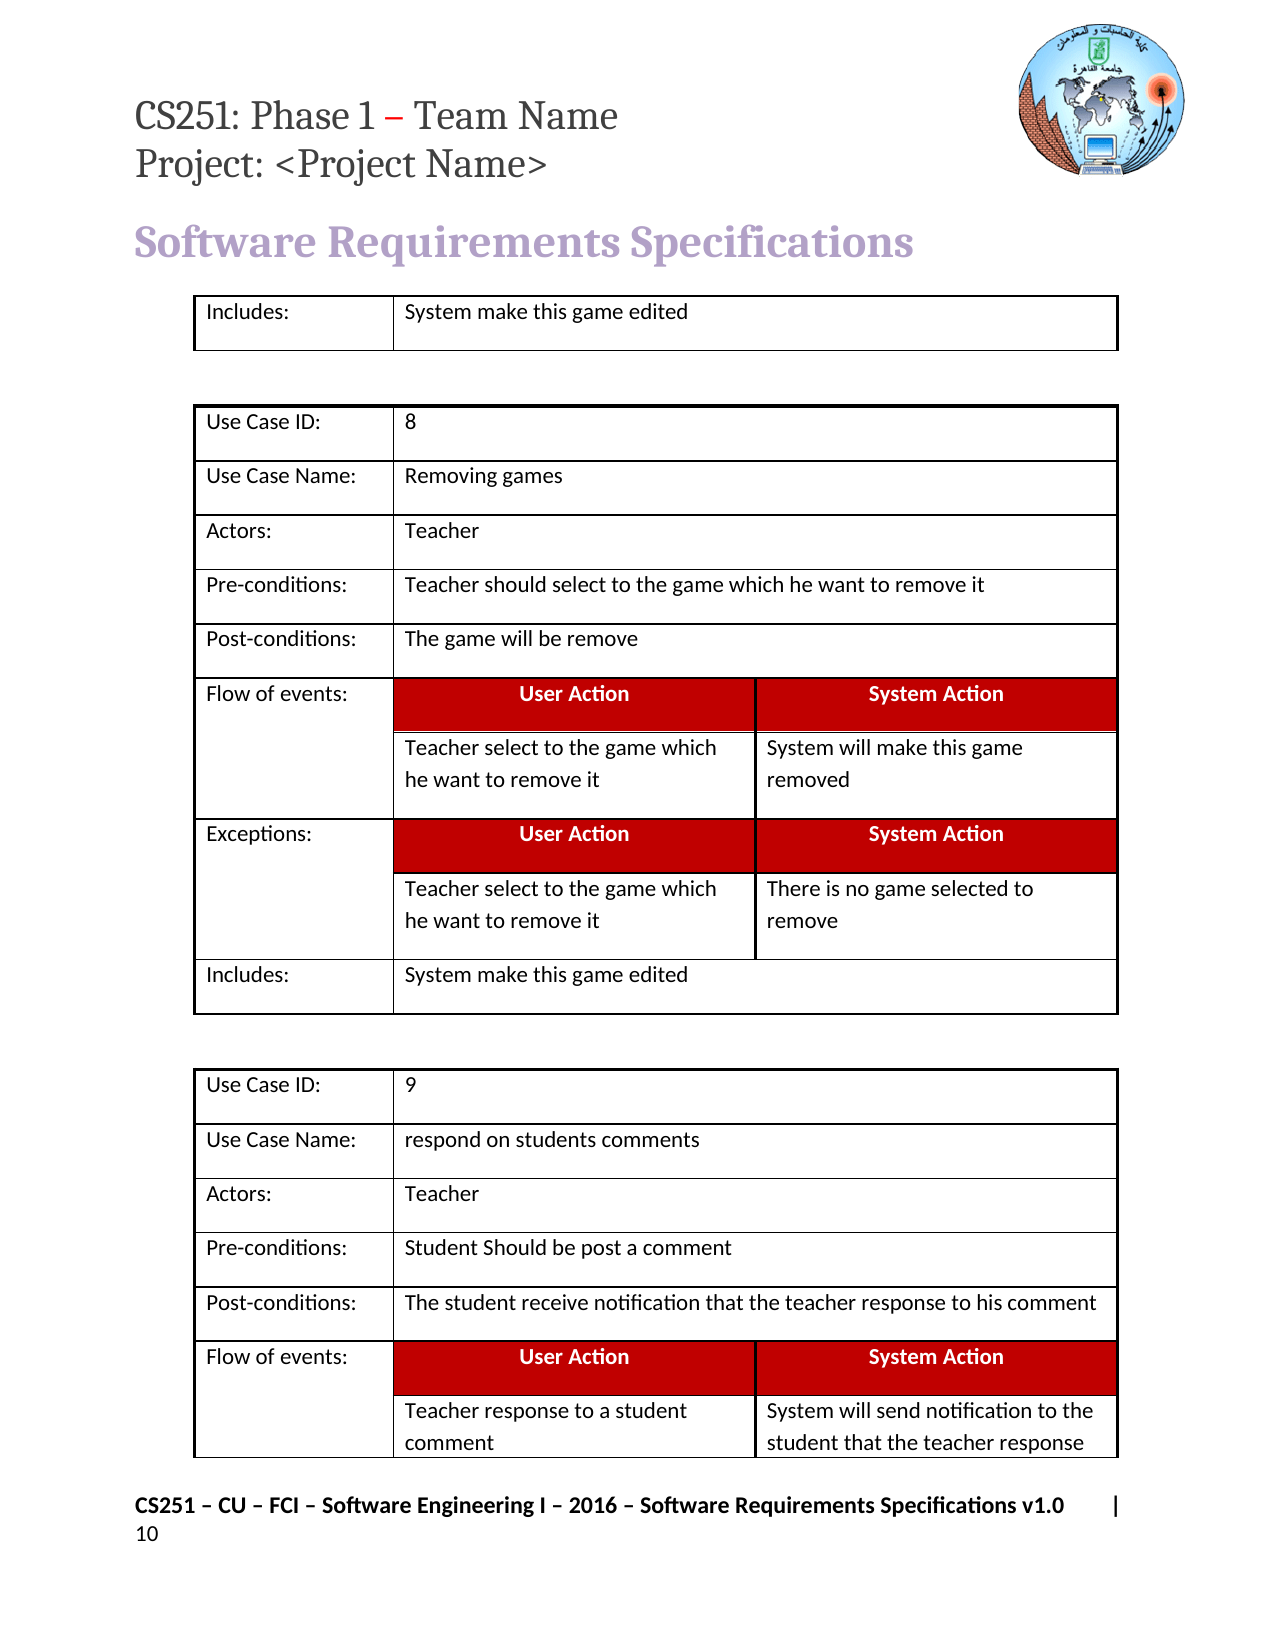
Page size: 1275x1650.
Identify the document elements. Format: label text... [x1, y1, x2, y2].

table_cell System will send notification to the student that the teacher response to his comment [757, 1396, 1116, 1456]
table_cell User Action [394, 820, 754, 872]
table_cell The student receive notification that the teacher response to his comment [394, 1288, 1116, 1340]
table_cell Teacher [394, 516, 1116, 569]
table_cell System Action [757, 1342, 1116, 1395]
table_header Use Case ID: [196, 1071, 393, 1123]
table_cell Teacher select to the game which he want to remove it [394, 733, 754, 818]
table_cell System Action [757, 820, 1116, 872]
table_cell There is no game selected to remove [757, 874, 1116, 959]
table_cell Teacher select to the game which he want to remove it [394, 874, 754, 959]
table_cell System will make this game removed [757, 733, 1116, 818]
table_cell The game will be remove [394, 625, 1116, 677]
table_cell Removing games [394, 462, 1116, 514]
table_cell Teacher should select to the game which he want to remove it [394, 570, 1116, 623]
table_header Use Case ID: [196, 408, 393, 460]
table_cell respond on students comments [394, 1125, 1116, 1178]
table_header 9 [394, 1071, 1116, 1123]
table_cell Use Case Name: [196, 1125, 393, 1178]
table_cell Student Should be post a comment [394, 1233, 1116, 1286]
table_cell Actors: [196, 516, 393, 569]
table_cell Includes: [196, 960, 393, 1013]
table_cell Exceptions: [196, 820, 393, 959]
table_cell Flow of events: [196, 1342, 393, 1456]
table_header 8 [394, 408, 1116, 460]
table_cell User Action [394, 679, 754, 731]
table_cell System Action [757, 679, 1116, 731]
table_cell Teacher response to a student comment [394, 1396, 754, 1456]
table_cell Actors: [196, 1179, 393, 1232]
table_cell Teacher [394, 1179, 1116, 1232]
picture [1018, 24, 1186, 180]
table_cell System make this game edited [394, 297, 1116, 350]
table_cell Pre-conditions: [196, 1233, 393, 1286]
table_cell Flow of events: [196, 679, 393, 818]
table_cell Post-conditions: [196, 1288, 393, 1340]
table_cell System make this game edited [394, 960, 1116, 1013]
table_cell Post-conditions: [196, 625, 393, 677]
table_cell Includes: [196, 297, 393, 350]
table_cell User Action [394, 1342, 754, 1395]
table_cell Use Case Name: [196, 462, 393, 514]
table_cell Pre-conditions: [196, 570, 393, 623]
